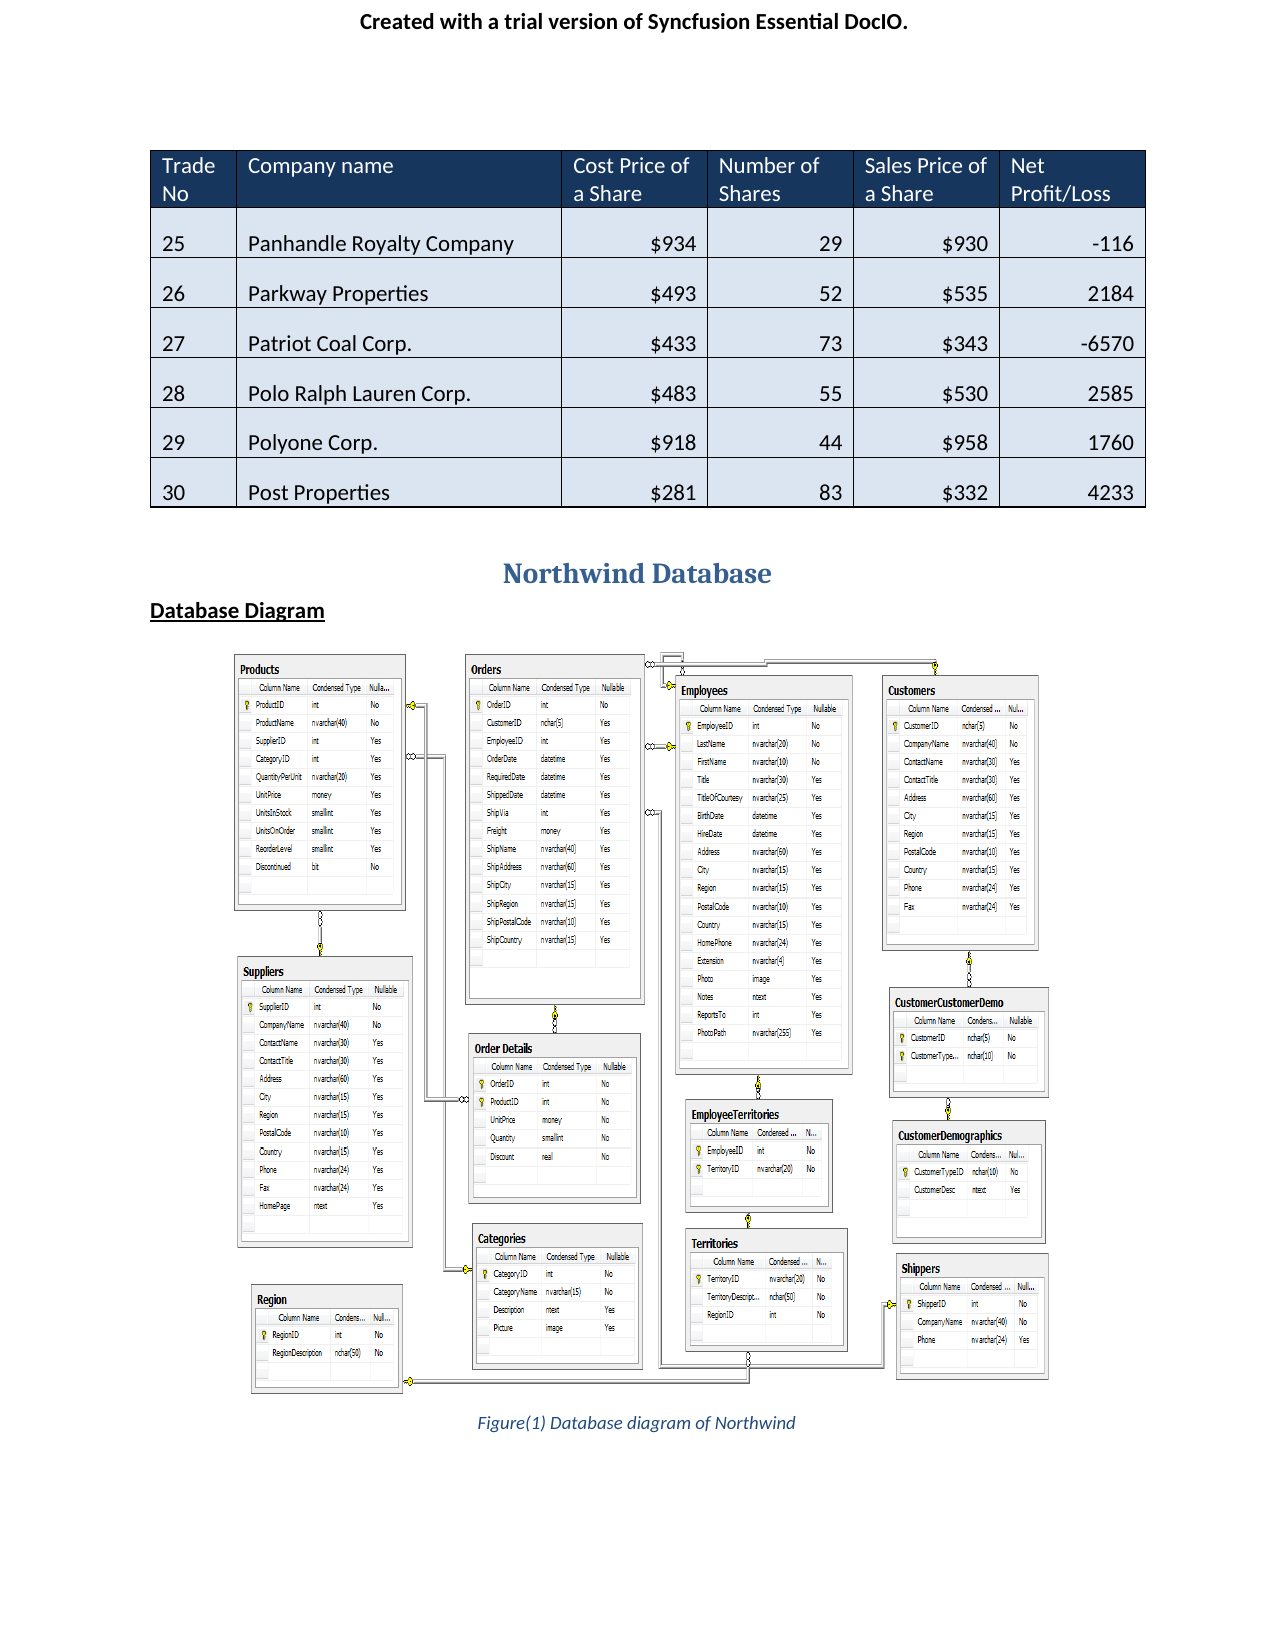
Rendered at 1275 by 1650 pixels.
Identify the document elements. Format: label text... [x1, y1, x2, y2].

table_cell $281 [562, 458, 707, 506]
table_cell $930 [854, 208, 999, 257]
table_cell Post Properties [237, 458, 561, 506]
table_cell ($ 116.00) [1000, 208, 1145, 257]
subtitle Northwind Database [150, 557, 1125, 591]
table_header Trade No [151, 151, 236, 207]
table_header Sales Price of a Share [854, 151, 999, 207]
table_cell Polo Ralph Lauren Corp. [237, 358, 561, 407]
table_cell $958 [854, 408, 999, 457]
text Database Diagram [150, 596, 1125, 624]
text Figure(i) Database diagram of Northwind [150, 1412, 1125, 1434]
table_cell $4,233.00 [1000, 458, 1145, 506]
table_cell $493 [562, 258, 707, 307]
table_cell $918 [562, 408, 707, 457]
table_cell $1,760.00 [1000, 408, 1145, 457]
table_cell 83 [708, 458, 853, 506]
picture [231, 649, 1050, 1399]
table_header Cost Price of a Share [562, 151, 707, 207]
table_cell 44 [708, 408, 853, 457]
table_cell ($6,570.00) [1000, 308, 1145, 357]
table_cell 29 [708, 208, 853, 257]
table_header Net Profit/Loss [1000, 151, 1145, 207]
table_cell 25 [151, 208, 236, 257]
table_header Company name [237, 151, 561, 207]
table_cell 29 [151, 408, 236, 457]
table_cell $332 [854, 458, 999, 506]
table_cell $535 [854, 258, 999, 307]
table_cell $433 [562, 308, 707, 357]
table_header Number of Shares [708, 151, 853, 207]
table_cell 30 [151, 458, 236, 506]
table_cell Polyone Corp. [237, 408, 561, 457]
table_cell $934 [562, 208, 707, 257]
table_cell $343 [854, 308, 999, 357]
table_cell 28 [151, 358, 236, 407]
table_cell $530 [854, 358, 999, 407]
table_cell $2,184.00 [1000, 258, 1145, 307]
table_cell 55 [708, 358, 853, 407]
table_cell $483 [562, 358, 707, 407]
table_cell $2,585.00 [1000, 358, 1145, 407]
table_cell 73 [708, 308, 853, 357]
table_cell Patriot Coal Corp. [237, 308, 561, 357]
table_cell Parkway Properties [237, 258, 561, 307]
table_cell 52 [708, 258, 853, 307]
table_cell 26 [151, 258, 236, 307]
table_cell Panhandle Royalty Company [237, 208, 561, 257]
table_cell 27 [151, 308, 236, 357]
